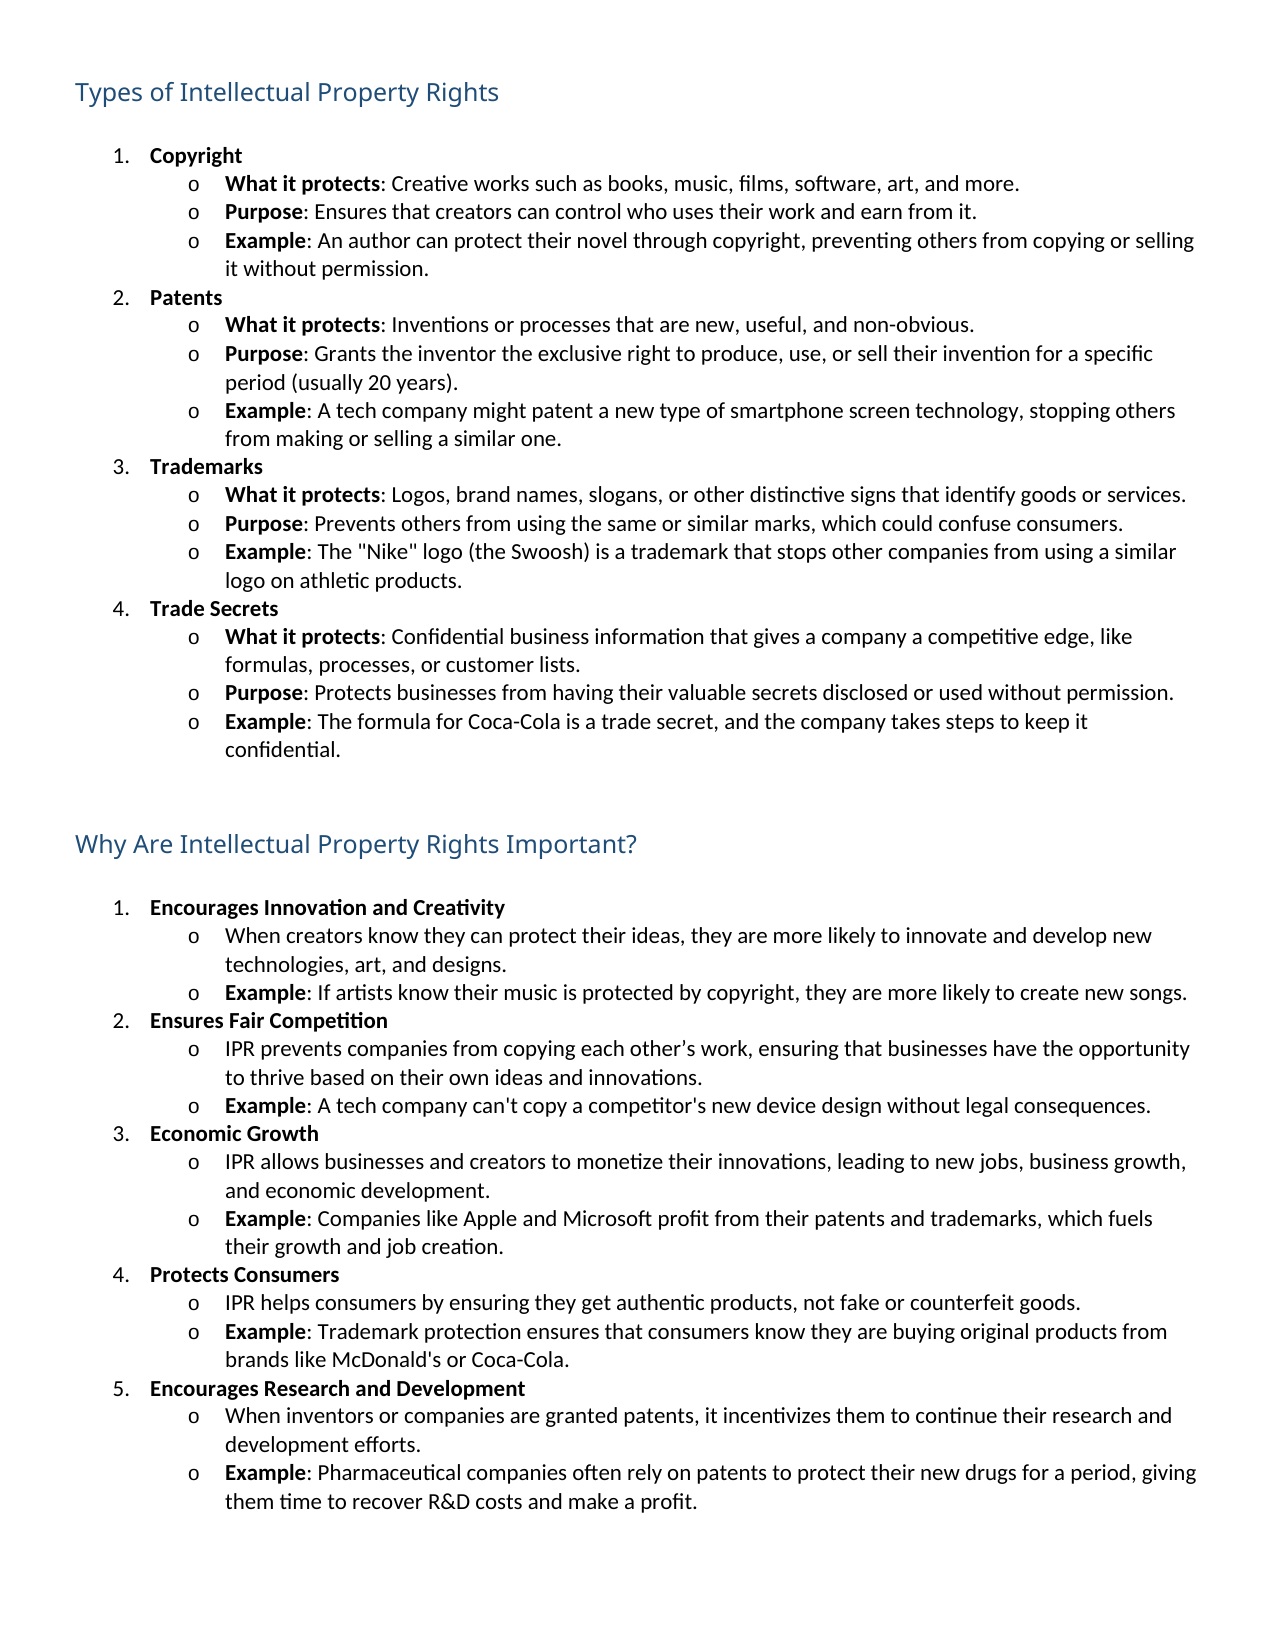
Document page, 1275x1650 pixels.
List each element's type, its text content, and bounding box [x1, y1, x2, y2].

list Example: An author can protect their novel through copyright, preventing others from copying or selling it without permission. [187, 226, 1200, 283]
list IPR helps consumers by ensuring they get authentic products, not fake or counterfeit goods. [187, 1288, 1200, 1317]
list IPR prevents companies from copying each other’s work, ensuring that businesses have the opportunity to thrive based on their own ideas and innovations. [187, 1034, 1200, 1091]
list Ensures Fair Competition [112, 1006, 1200, 1034]
list Example: A tech company can't copy a competitor's new device design without legal consequences. [187, 1091, 1200, 1119]
list Example: The "Nike" logo (the Swoosh) is a trademark that stops other companies from using a similar logo on athletic products. [187, 537, 1200, 594]
list What it protects: Logos, brand names, slogans, or other distinctive signs that identify goods or services. [187, 480, 1200, 509]
list Purpose: Prevents others from using the same or similar marks, which could confuse consumers. [187, 509, 1200, 537]
list IPR allows businesses and creators to monetize their innovations, leading to new jobs, business growth, and economic development. [187, 1147, 1200, 1204]
list Purpose: Ensures that creators can control who uses their work and earn from it. [187, 197, 1200, 226]
list Example: A tech company might patent a new type of smartphone screen technology, stopping others from making or selling a similar one. [187, 396, 1200, 452]
list Example: Companies like Apple and Microsoft profit from their patents and trademarks, which fuels their growth and job creation. [187, 1204, 1200, 1261]
list Economic Growth [112, 1119, 1200, 1147]
list Encourages Research and Development [112, 1374, 1200, 1402]
list When creators know they can protect their ideas, they are more likely to innovate and develop new technologies, art, and designs. [187, 921, 1200, 978]
list What it protects: Confidential business information that gives a company a competitive edge, like formulas, processes, or customer lists. [187, 622, 1200, 678]
list Example: Trademark protection ensures that consumers know they are buying original products from brands like McDonald's or Coca-Cola. [187, 1317, 1200, 1374]
list Encourages Innovation and Creativity [112, 893, 1200, 921]
list Trademarks [112, 452, 1200, 480]
list Example: The formula for Coca-Cola is a trade secret, and the company takes steps to keep it confidential. [187, 707, 1200, 764]
subtitle Types of Intellectual Property Rights [75, 75, 1200, 109]
list What it protects: Inventions or processes that are new, useful, and non-obvious. [187, 311, 1200, 339]
list Example: If artists know their music is protected by copyright, they are more likely to create new songs. [187, 978, 1200, 1006]
subtitle Why Are Intellectual Property Rights Important? [75, 827, 1200, 861]
list Example: Pharmaceutical companies often rely on patents to protect their new drugs for a period, giving them time to recover R&D costs and make a profit. [187, 1458, 1200, 1515]
list When inventors or companies are granted patents, it incentivizes them to continue their research and development efforts. [187, 1402, 1200, 1458]
list Purpose: Grants the inventor the exclusive right to produce, use, or sell their invention for a specific period (usually 20 years). [187, 339, 1200, 396]
list Protects Consumers [112, 1261, 1200, 1288]
list Copyright [112, 141, 1200, 169]
list Purpose: Protects businesses from having their valuable secrets disclosed or used without permission. [187, 678, 1200, 707]
list Patents [112, 283, 1200, 311]
list What it protects: Creative works such as books, music, films, software, art, and more. [187, 169, 1200, 197]
list Trade Secrets [112, 594, 1200, 622]
